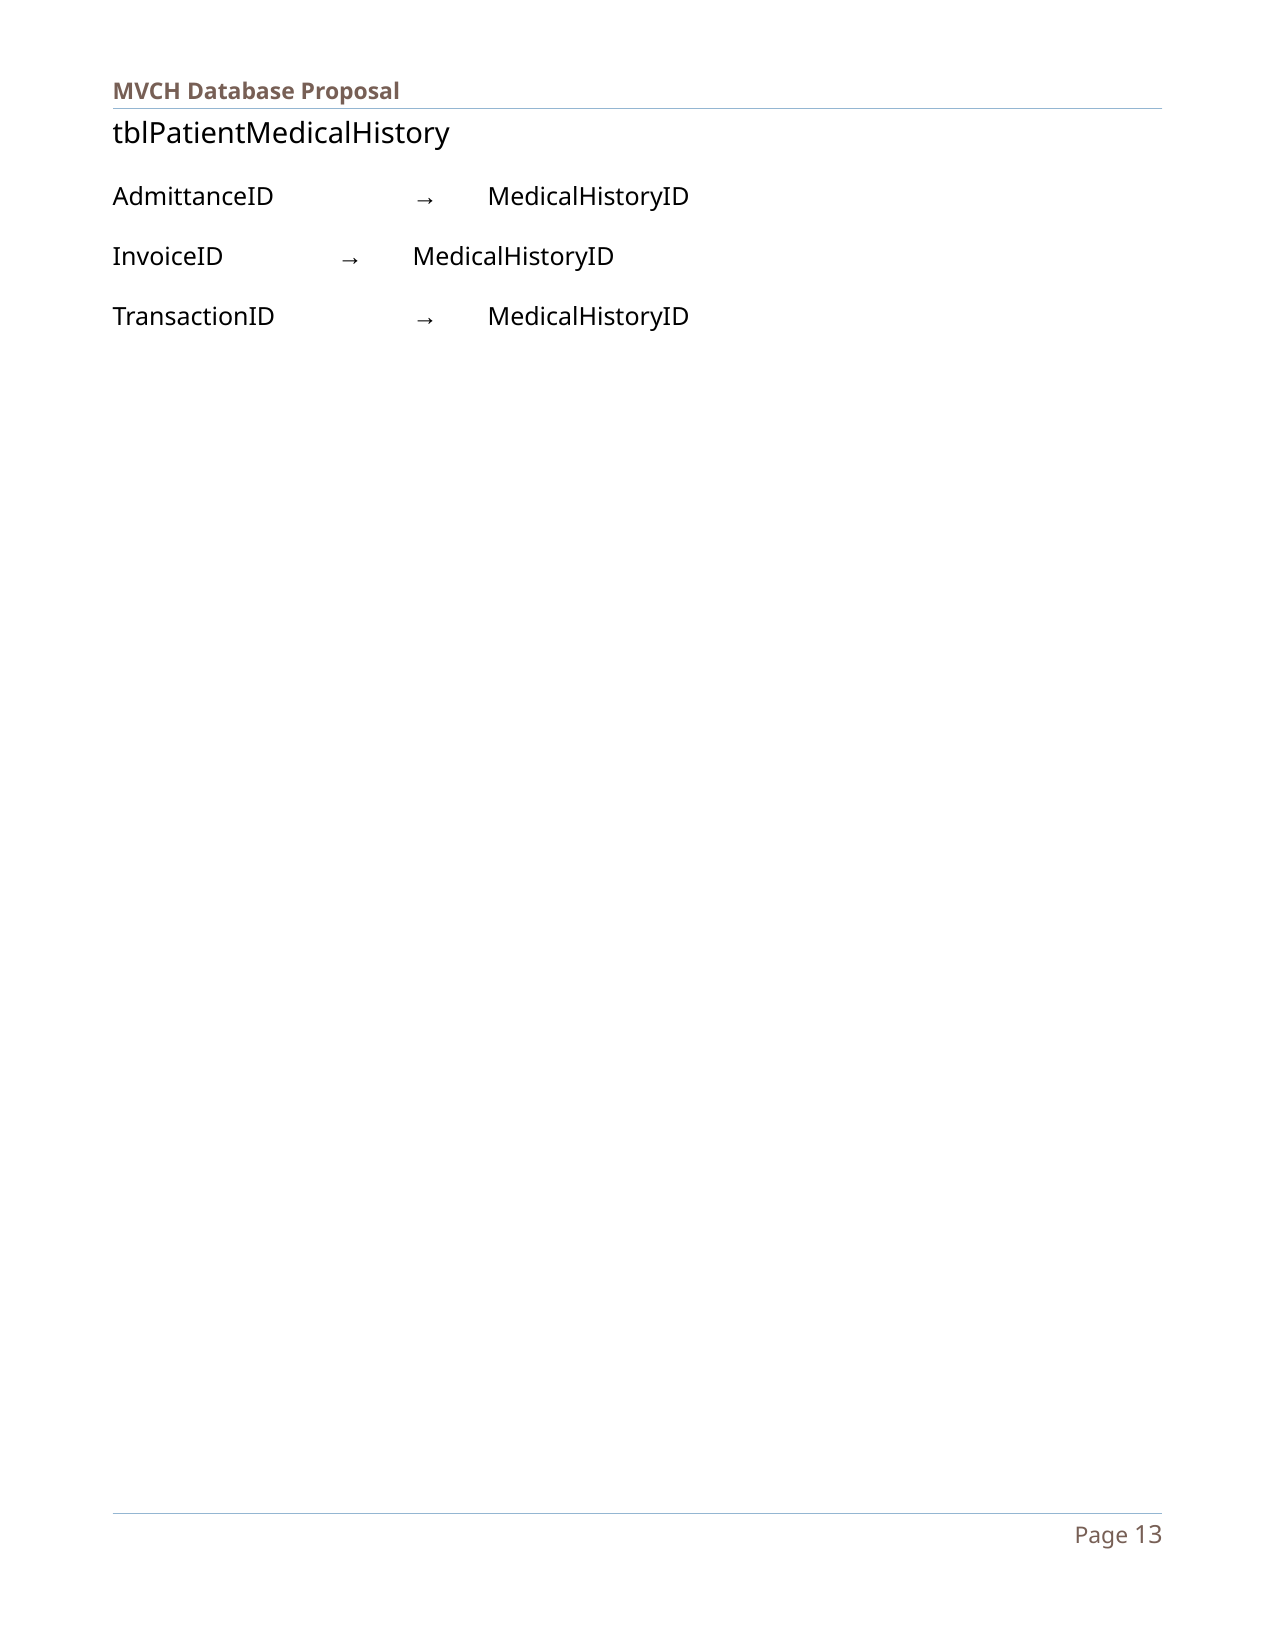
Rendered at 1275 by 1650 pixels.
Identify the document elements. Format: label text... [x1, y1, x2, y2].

text InvoiceID → MedicalHistoryID [112, 239, 1162, 273]
text AdmittanceID → MedicalHistoryID [112, 179, 1162, 213]
text TransactionID → MedicalHistoryID [112, 299, 1162, 333]
text tblPatientMedicalHistory [112, 112, 1162, 152]
